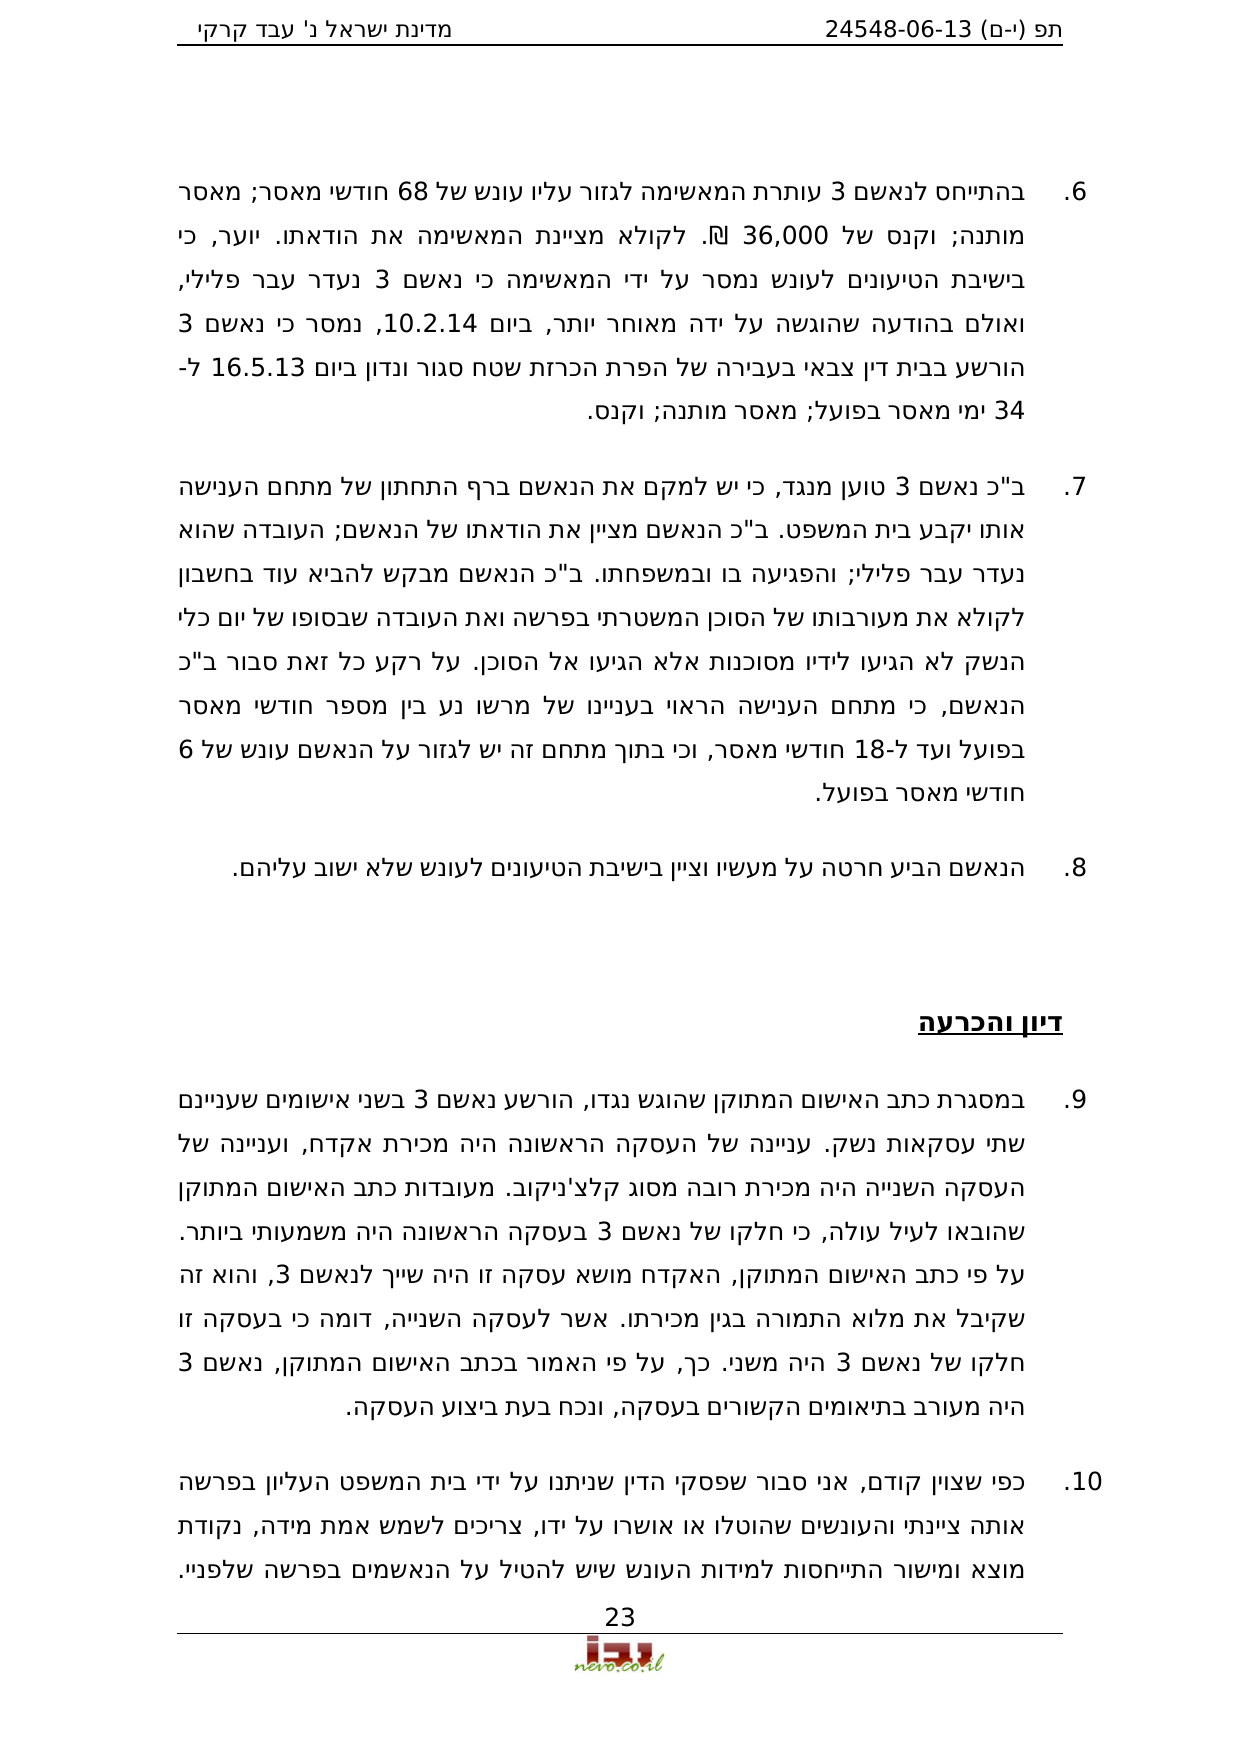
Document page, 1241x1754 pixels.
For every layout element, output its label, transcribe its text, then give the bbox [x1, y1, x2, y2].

list הנאשם הביע חרטה על מעשיו וציין בישיבת הטיעונים לעונש שלא ישוב עליהם. [177, 854, 1063, 883]
list ב"כ נאשם 3 טוען מנגד, כי יש למקם את הנאשם ברף התחתון של מתחם הענישה אותו יקבע בית המשפט. ב"כ הנאשם מציין את הודאתו של הנאשם; העובדה שהוא נעדר עבר פלילי; והפגיעה בו ובמשפחתו. ב"כ הנאשם מבקש להביא עוד בחשבון לקולא את מעורבותו של הסוכן המשטרתי בפרשה ואת העובדה שבסופו של יום כלי הנשק לא הגיעו לידיו מסוכנות אלא הגיעו אל הסוכן. על רקע כל זאת סבור ב"כ הנאשם, כי מתחם הענישה הראוי בעניינו של מרשו נע בין מספר חודשי מאסר בפועל ועד ל-18 חודשי מאסר, וכי בתוך מתחם זה יש לגזור על הנאשם עונש של 6 חודשי מאסר בפועל. [177, 472, 1063, 808]
list במסגרת כתב האישום המתוקן שהוגש נגדו, הורשע נאשם 3 בשני אישומים שעניינם שתי עסקאות נשק. עניינה של העסקה הראשונה היה מכירת אקדח, ועניינה של העסקה השנייה היה מכירת רובה מסוג קלצ'ניקוב. מעובדות כתב האישום המתוקן שהובאו לעיל עולה, כי חלקו של נאשם 3 בעסקה הראשונה היה משמעותי ביותר. על פי כתב האישום המתוקן, האקדח מושא עסקה זו היה שייך לנאשם 3, והוא זה שקיבל את מלוא התמורה בגין מכירתו. אשר לעסקה השנייה, דומה כי בעסקה זו חלקו של נאשם 3 היה משני. כך, על פי האמור בכתב האישום המתוקן, נאשם 3 היה מעורב בתיאומים הקשורים בעסקה, ונכח בעת ביצוע העסקה. [177, 1085, 1063, 1421]
text דיון והכרעה [177, 1007, 1063, 1038]
list בהתייחס לנאשם 3 עותרת המאשימה לגזור עליו עונש של 68 חודשי מאסר; מאסר מותנה; וקנס של 36,000 ₪. לקולא מציינת המאשימה את הודאתו. יוער, כי בישיבת הטיעונים לעונש נמסר על ידי המאשימה כי נאשם 3 נעדר עבר פלילי, ואולם בהודעה שהוגשה על ידה מאוחר יותר, ביום 10.2.14, נמסר כי נאשם 3 הורשע בבית דין צבאי בעבירה של הפרת הכרזת שטח סגור ונדון ביום 16.5.13 ל-34 ימי מאסר בפועל; מאסר מותנה; וקנס. [177, 177, 1063, 426]
picture [574, 1635, 666, 1673]
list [177, 1467, 1063, 1584]
